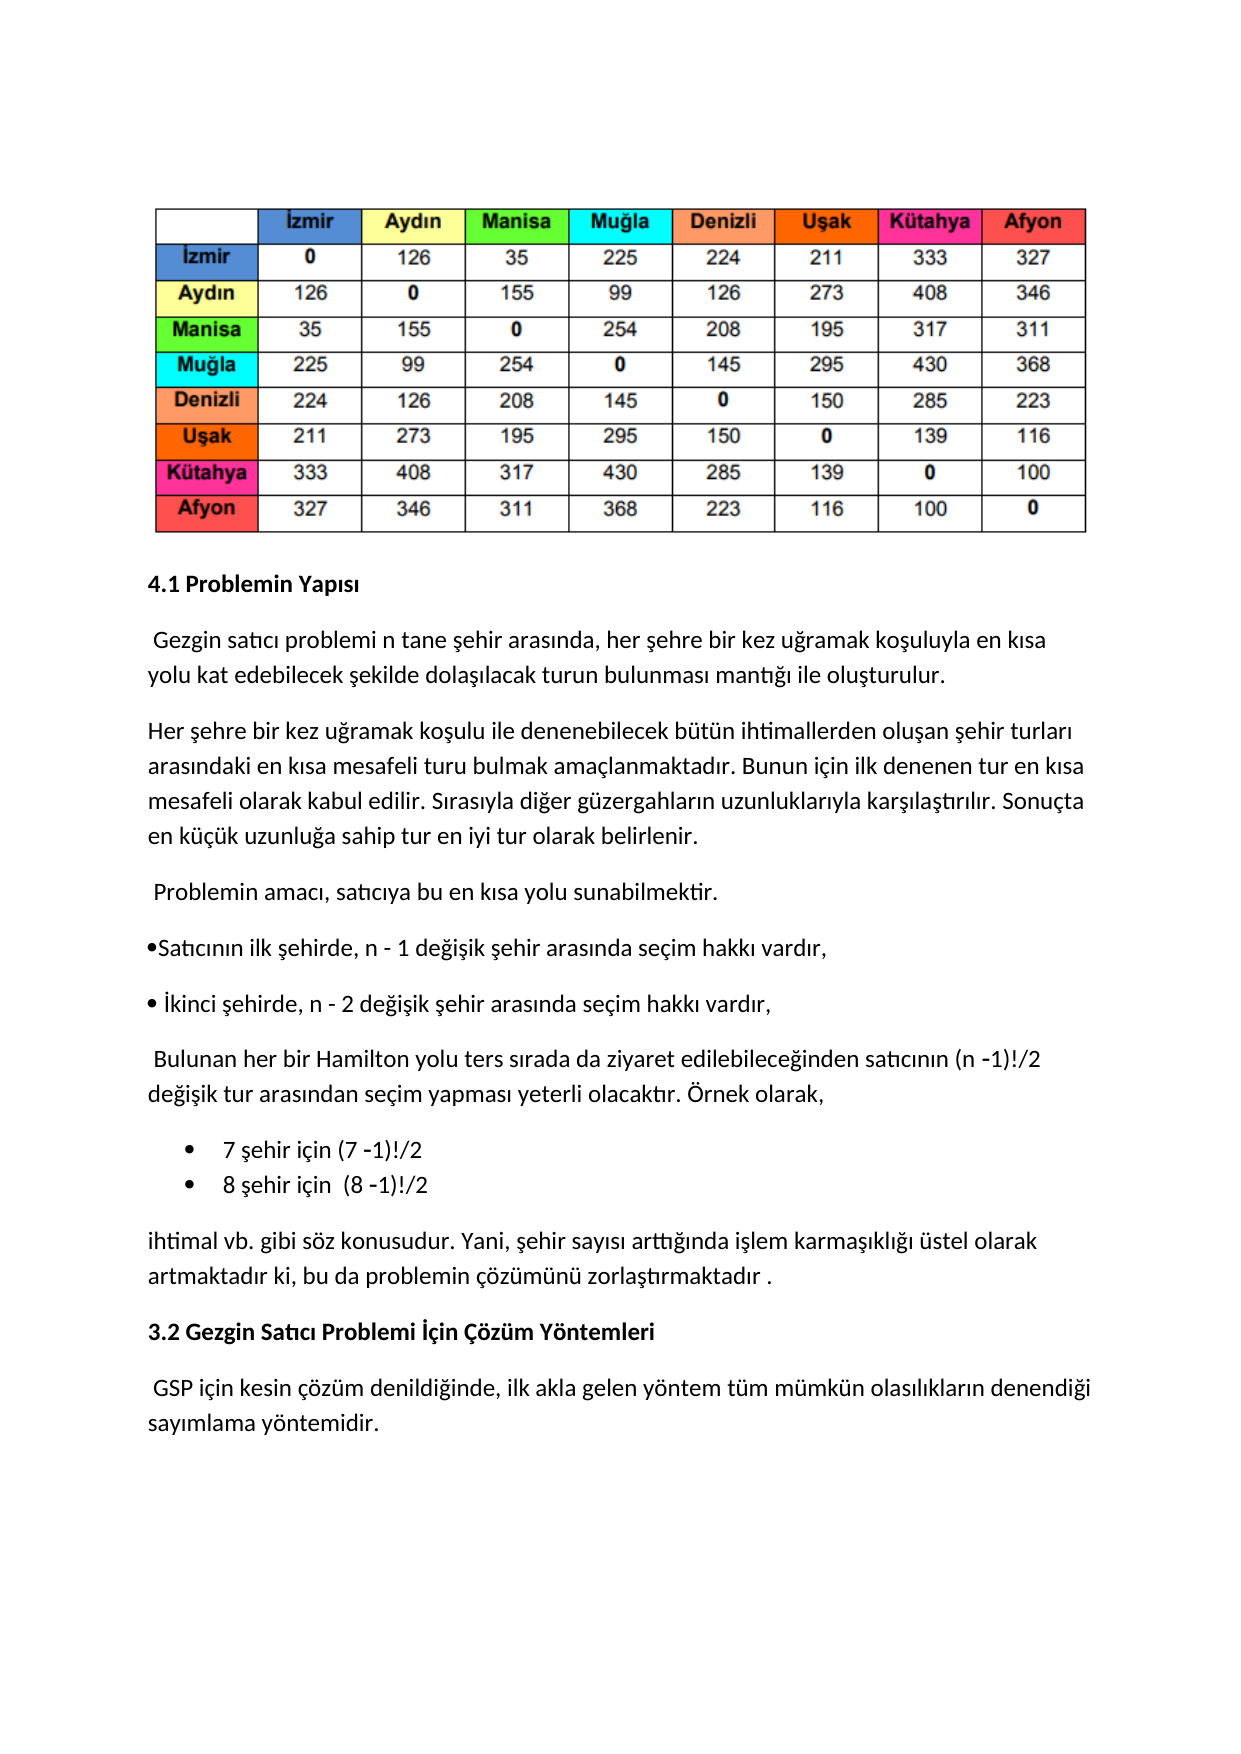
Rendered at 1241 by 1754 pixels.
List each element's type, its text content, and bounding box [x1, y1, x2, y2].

text GSP için kesin çözüm denildiğinde, ilk akla gelen yöntem tüm mümkün olasılıkların denendiği sayımlama yöntemidir. [148, 1372, 1093, 1437]
picture [147, 203, 1092, 544]
list 7 şehir için (7 1)!/2 [185, 1134, 1093, 1165]
text Problemin amacı, satıcıya bu en kısa yolu sunabilmektir. [148, 876, 1093, 907]
text İkinci şehirde, n - 2 değişik şehir arasında seçim hakkı vardır, [148, 988, 1093, 1018]
text Satıcının ilk şehirde, n - 1 değişik şehir arasında seçim hakkı vardır, [148, 932, 1093, 962]
text 3.2 Gezgin Satıcı Problemi İçin Çözüm Yöntemleri [148, 1316, 1093, 1347]
list 8 şehir için (8 1)!/2 [185, 1169, 1093, 1200]
text Her şehre bir kez uğramak koşulu ile denenebilecek bütün ihtimallerden oluşan şehir turları arasındaki en kısa mesafeli turu bulmak amaçlanmaktadır. Bunun için ilk denenen tur en kısa mesafeli olarak kabul edilir. Sırasıyla diğer güzergahların uzunluklarıyla karşılaştırılır. Sonuçta en küçük uzunluğa sahip tur en iyi tur olarak belirlenir. [148, 715, 1093, 851]
text Gezgin satıcı problemi n tane şehir arasında, her şehre bir kez uğramak koşuluyla en kısa yolu kat edebilecek şekilde dolaşılacak turun bulunması mantığı ile oluşturulur. [148, 624, 1093, 690]
text 4.1 Problemin Yapısı [148, 568, 1093, 599]
text ihtimal vb. gibi söz konusudur. Yani, şehir sayısı arttığında işlem karmaşıklığı üstel olarak artmaktadır ki, bu da problemin çözümünü zorlaştırmaktadır . [148, 1225, 1093, 1291]
text Bulunan her bir Hamilton yolu ters sırada da ziyaret edilebileceğinden satıcının (n 1)!/2 değişik tur arasından seçim yapması yeterli olacaktır. Örnek olarak, [148, 1043, 1093, 1109]
